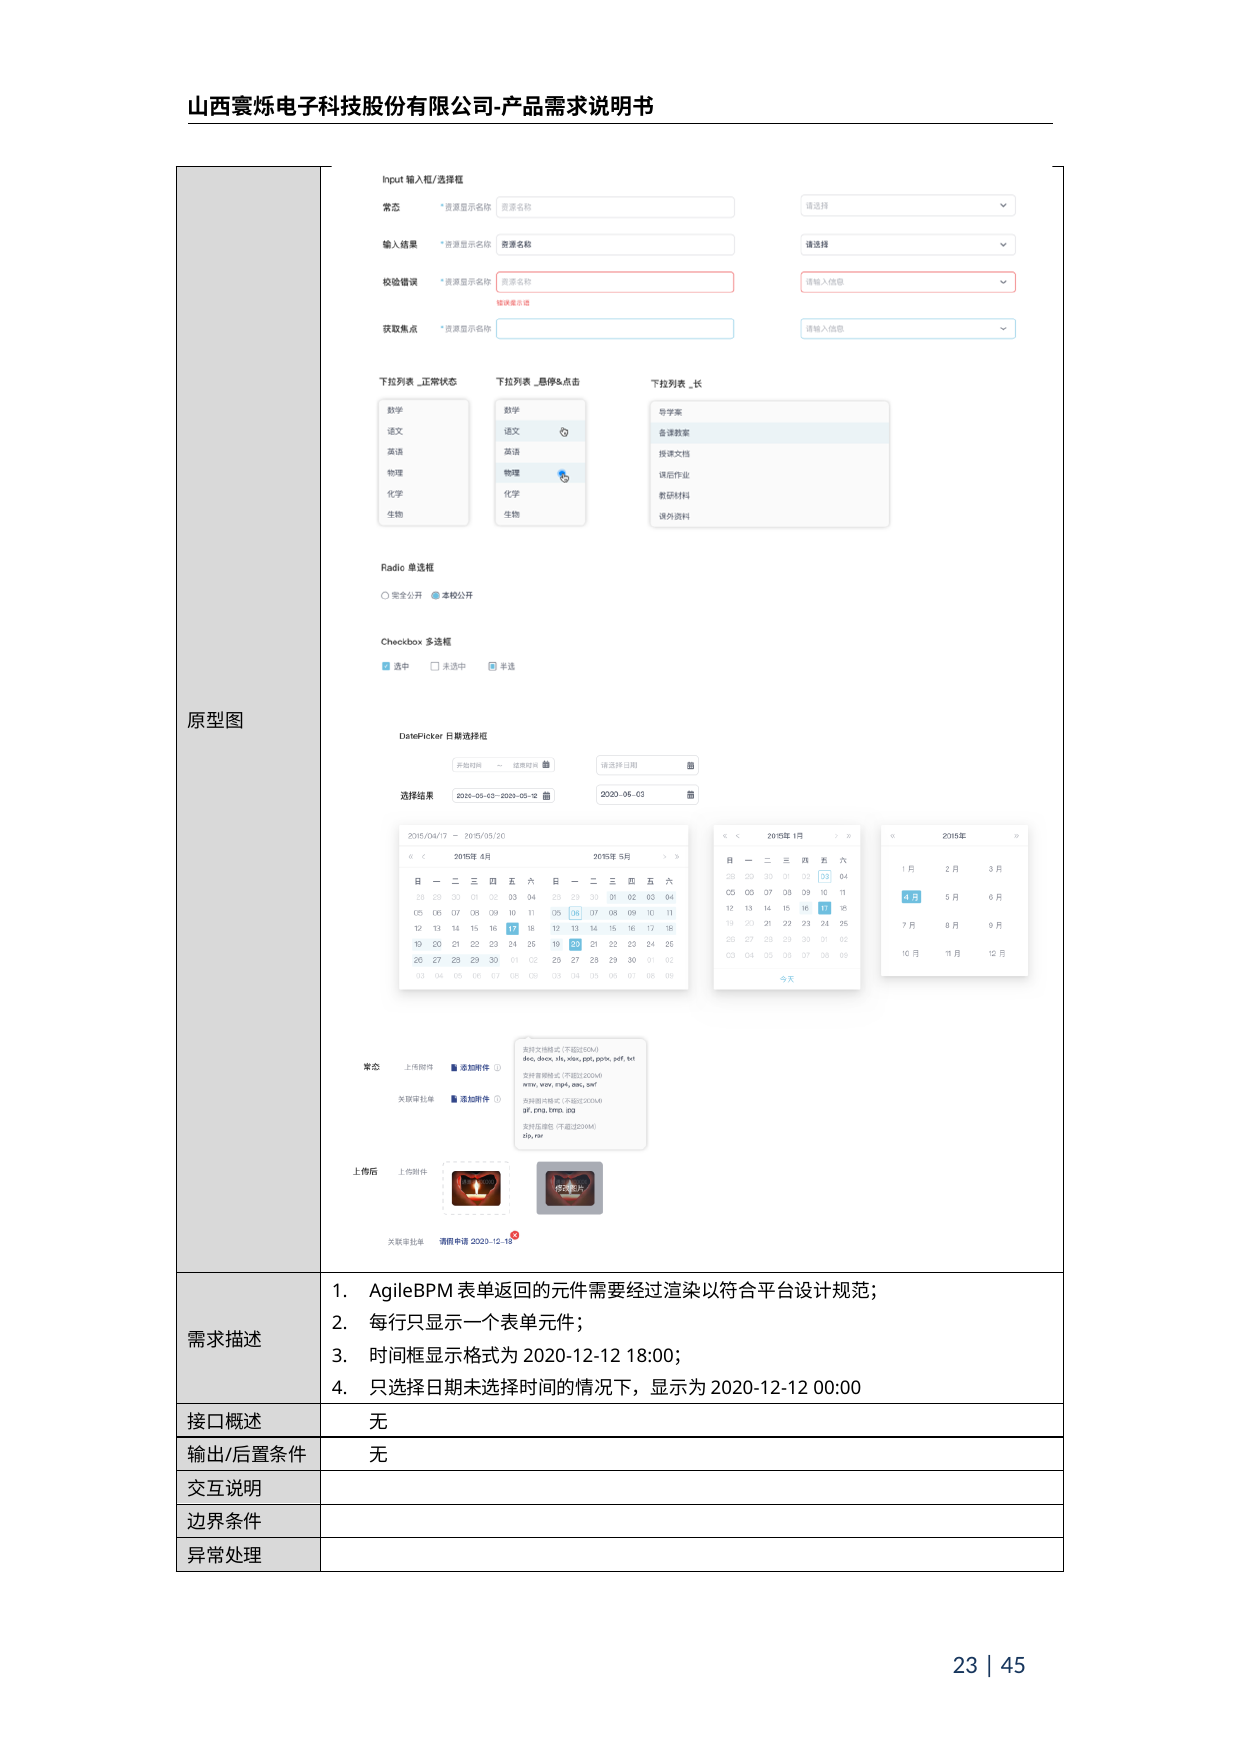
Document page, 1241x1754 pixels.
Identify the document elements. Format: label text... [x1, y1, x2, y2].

table_cell 无 [321, 1438, 1063, 1470]
picture [331, 166, 1053, 698]
table_cell 输出/后置条件 [177, 1438, 320, 1470]
table_cell 原型图 [177, 167, 320, 1272]
table_cell [321, 1538, 1063, 1571]
table_cell 接口概述 [177, 1404, 320, 1436]
table_cell 需求描述 [177, 1273, 320, 1403]
table_cell 交互说明 [177, 1471, 320, 1503]
picture [331, 719, 1053, 1266]
table_cell 无 [321, 1404, 1063, 1436]
table_cell 边界条件 [177, 1505, 320, 1537]
table_cell 异常处理 [177, 1538, 320, 1571]
table_cell AgileBPM表单返回的元件需要经过渲染以符合平台设计规范； 每行只显示一个表单元件； 时间框显示格式为2020-12-12 18:00； 只选择日期未选择时间的情况下，显示为2020-12-12 00:00 [321, 1273, 1063, 1403]
table_cell [321, 1505, 1063, 1537]
table_cell [321, 167, 1063, 1272]
table_cell [321, 1471, 1063, 1503]
